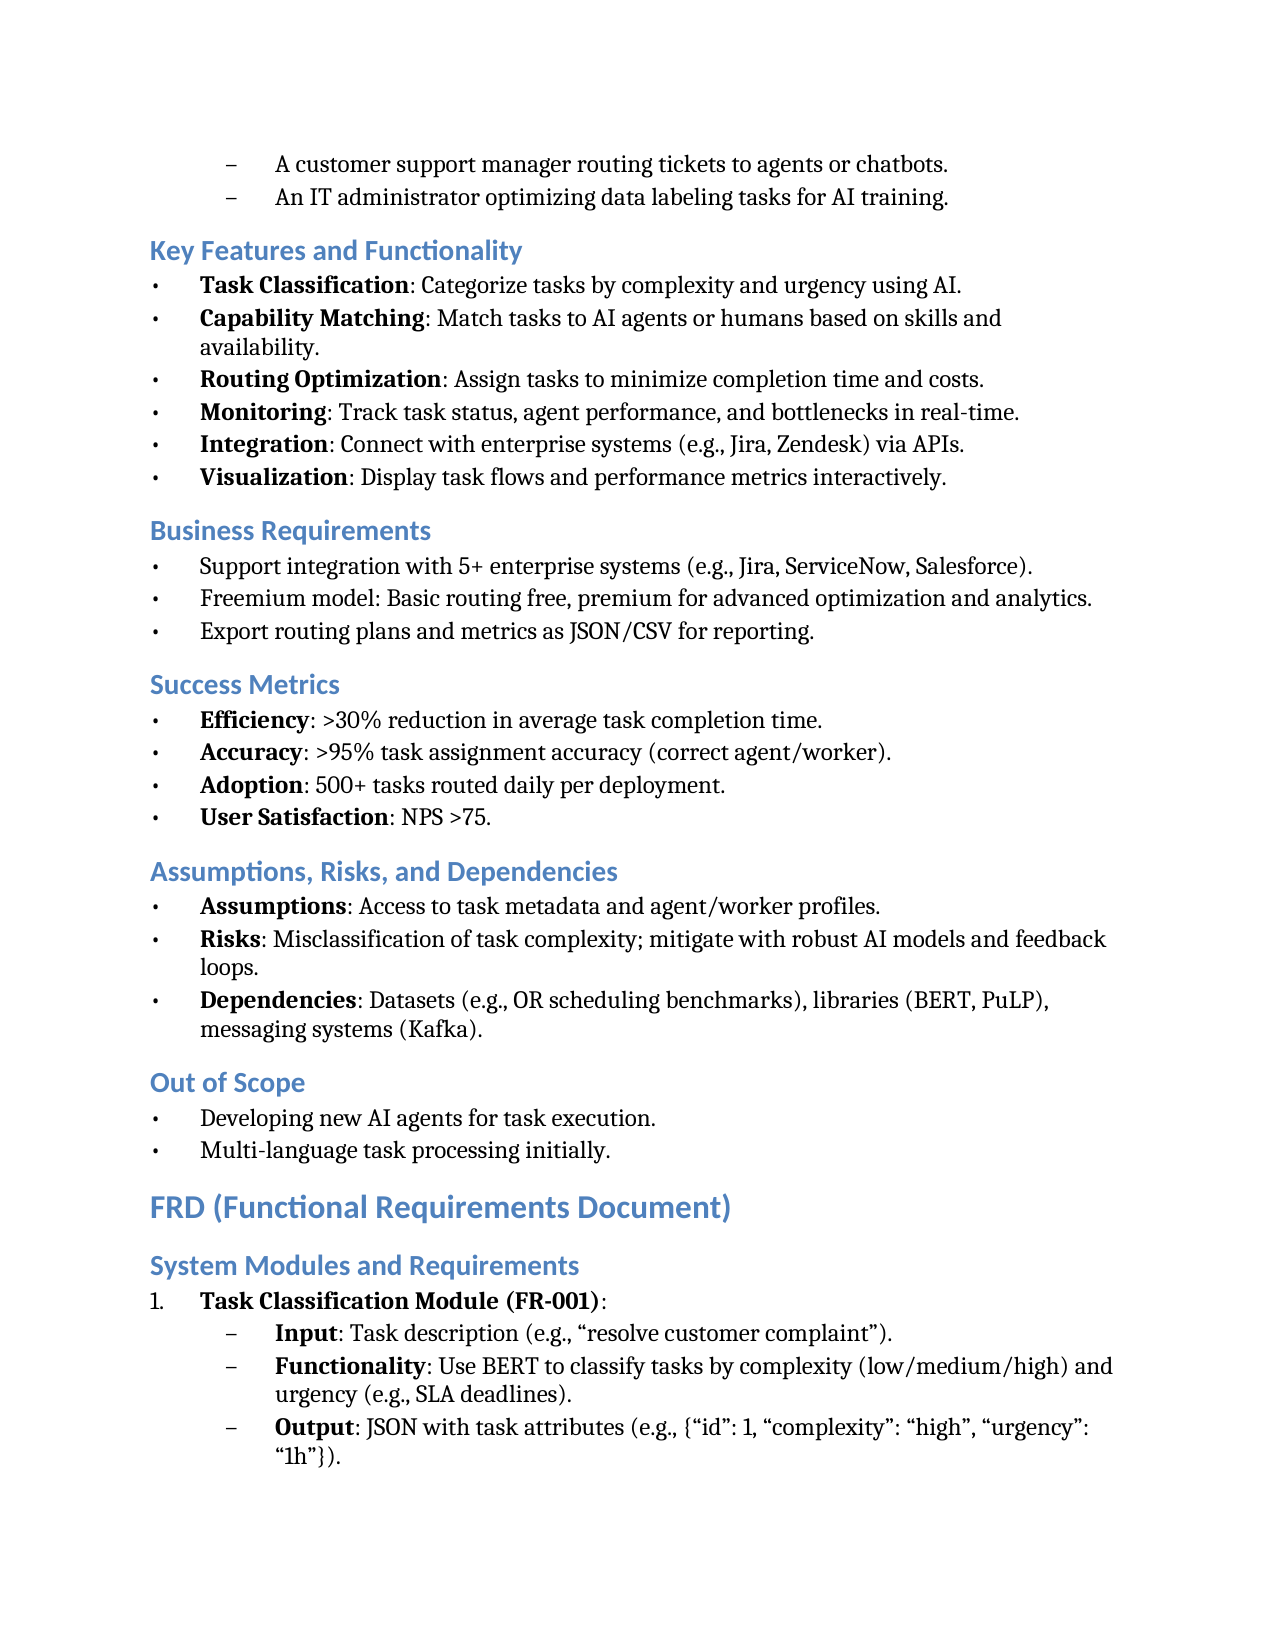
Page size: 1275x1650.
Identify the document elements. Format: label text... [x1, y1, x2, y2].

list Freemium model: Basic routing free, premium for advanced optimization and analytics. [150, 584, 1125, 613]
list Capability Matching: Match tasks to AI agents or humans based on skills and availability. [150, 304, 1125, 361]
list Risks: Misclassification of task complexity; mitigate with robust AI models and feedback loops. [150, 924, 1125, 982]
list Accuracy: >95% task assignment accuracy (correct agent/worker). [150, 738, 1125, 767]
subtitle Assumptions, Risks, and Dependencies [150, 853, 1125, 888]
list Efficiency: >30% reduction in average task completion time. [150, 706, 1125, 734]
list User Satisfaction: NPS >75. [150, 803, 1125, 832]
list Developing new AI agents for task execution. [150, 1103, 1125, 1132]
subtitle FRD (Functional Requirements Document) [150, 1186, 1125, 1226]
list Export routing plans and metrics as JSON/CSV for reporting. [150, 617, 1125, 645]
list Support integration with 5+ enterprise systems (e.g., Jira, ServiceNow, Salesforce). [150, 552, 1125, 580]
list Adoption: 500+ tasks routed daily per deployment. [150, 771, 1125, 799]
list Monitoring: Track task status, agent performance, and bottlenecks in real-time. [150, 398, 1125, 426]
list Task Classification: Categorize tasks by complexity and urgency using AI. [150, 271, 1125, 300]
subtitle System Modules and Requirements [150, 1247, 1125, 1283]
list Routing Optimization: Assign tasks to minimize completion time and costs. [150, 365, 1125, 394]
list Assumptions: Access to task metadata and agent/worker profiles. [150, 892, 1125, 921]
list Multi-language task processing initially. [150, 1136, 1125, 1165]
subtitle Out of Scope [150, 1064, 1125, 1100]
list Dependencies: Datasets (e.g., OR scheduling benchmarks), libraries (BERT, PuLP), messaging systems (Kafka). [150, 986, 1125, 1043]
list An IT administrator optimizing data labeling tasks for AI training. [225, 182, 1125, 211]
list Visualization: Display task flows and performance metrics interactively. [150, 463, 1125, 491]
list Output: JSON with task attributes (e.g., {“id”: 1, “complexity”: “high”, “urgency”: “1h”}). [225, 1413, 1125, 1470]
subtitle Key Features and Functionality [150, 232, 1125, 268]
list Functionality: Use BERT to classify tasks by complexity (low/medium/high) and urgency (e.g., SLA deadlines). [225, 1352, 1125, 1409]
list Integration: Connect with enterprise systems (e.g., Jira, Zendesk) via APIs. [150, 430, 1125, 459]
subtitle Success Metrics [150, 666, 1125, 702]
list A customer support manager routing tickets to agents or chatbots. [225, 150, 1125, 179]
list Task Classification Module (FR-001): [150, 1287, 1125, 1315]
list Input: Task description (e.g., “resolve customer complaint”). [225, 1319, 1125, 1348]
subtitle Business Requirements [150, 512, 1125, 548]
